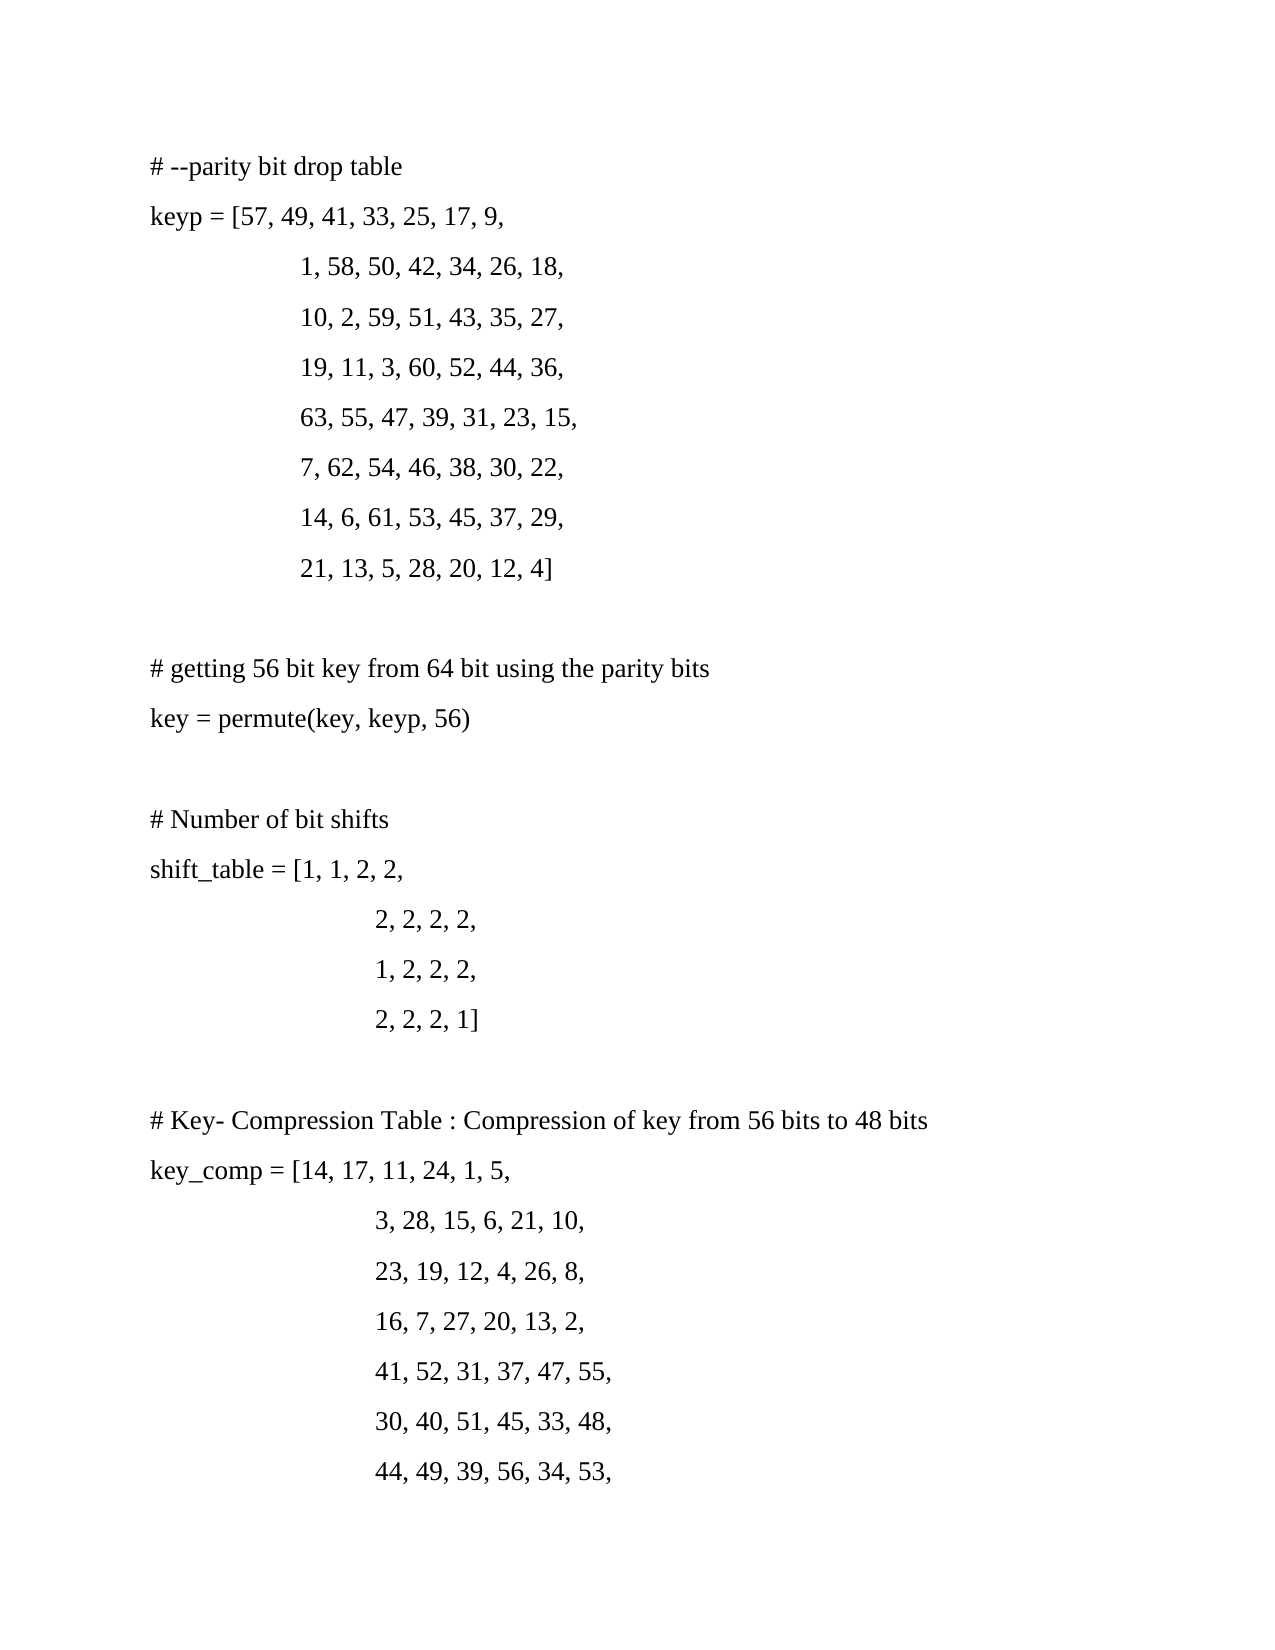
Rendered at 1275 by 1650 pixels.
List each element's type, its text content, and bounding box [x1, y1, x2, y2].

text 1, 2, 2, 2, [150, 953, 1125, 984]
text # --parity bit drop table [150, 150, 1125, 181]
text 19, 11, 3, 60, 52, 44, 36, [150, 351, 1125, 382]
text shift_table = [1, 1, 2, 2, [150, 853, 1125, 884]
text 3, 28, 15, 6, 21, 10, [150, 1204, 1125, 1236]
text 30, 40, 51, 45, 33, 48, [150, 1405, 1125, 1436]
text keyp = [57, 49, 41, 33, 25, 17, 9, [150, 200, 1125, 231]
text key_comp = [14, 17, 11, 24, 1, 5, [150, 1154, 1125, 1185]
text 44, 49, 39, 56, 34, 53, [150, 1455, 1125, 1487]
text # Key- Compression Table : Compression of key from 56 bits to 48 bits [150, 1104, 1125, 1135]
text # Number of bit shifts [150, 803, 1125, 834]
text 1, 58, 50, 42, 34, 26, 18, [150, 250, 1125, 282]
text 21, 13, 5, 28, 20, 12, 4] [150, 552, 1125, 583]
text 10, 2, 59, 51, 43, 35, 27, [150, 301, 1125, 332]
text 14, 6, 61, 53, 45, 37, 29, [150, 501, 1125, 533]
text 2, 2, 2, 2, [150, 903, 1125, 934]
text 2, 2, 2, 1] [150, 1003, 1125, 1035]
text 7, 62, 54, 46, 38, 30, 22, [150, 451, 1125, 482]
text 23, 19, 12, 4, 26, 8, [150, 1254, 1125, 1286]
text key = permute(key, keyp, 56) [150, 702, 1125, 733]
text 41, 52, 31, 37, 47, 55, [150, 1355, 1125, 1386]
text # getting 56 bit key from 64 bit using the parity bits [150, 652, 1125, 683]
text 16, 7, 27, 20, 13, 2, [150, 1305, 1125, 1336]
text 63, 55, 47, 39, 31, 23, 15, [150, 401, 1125, 432]
